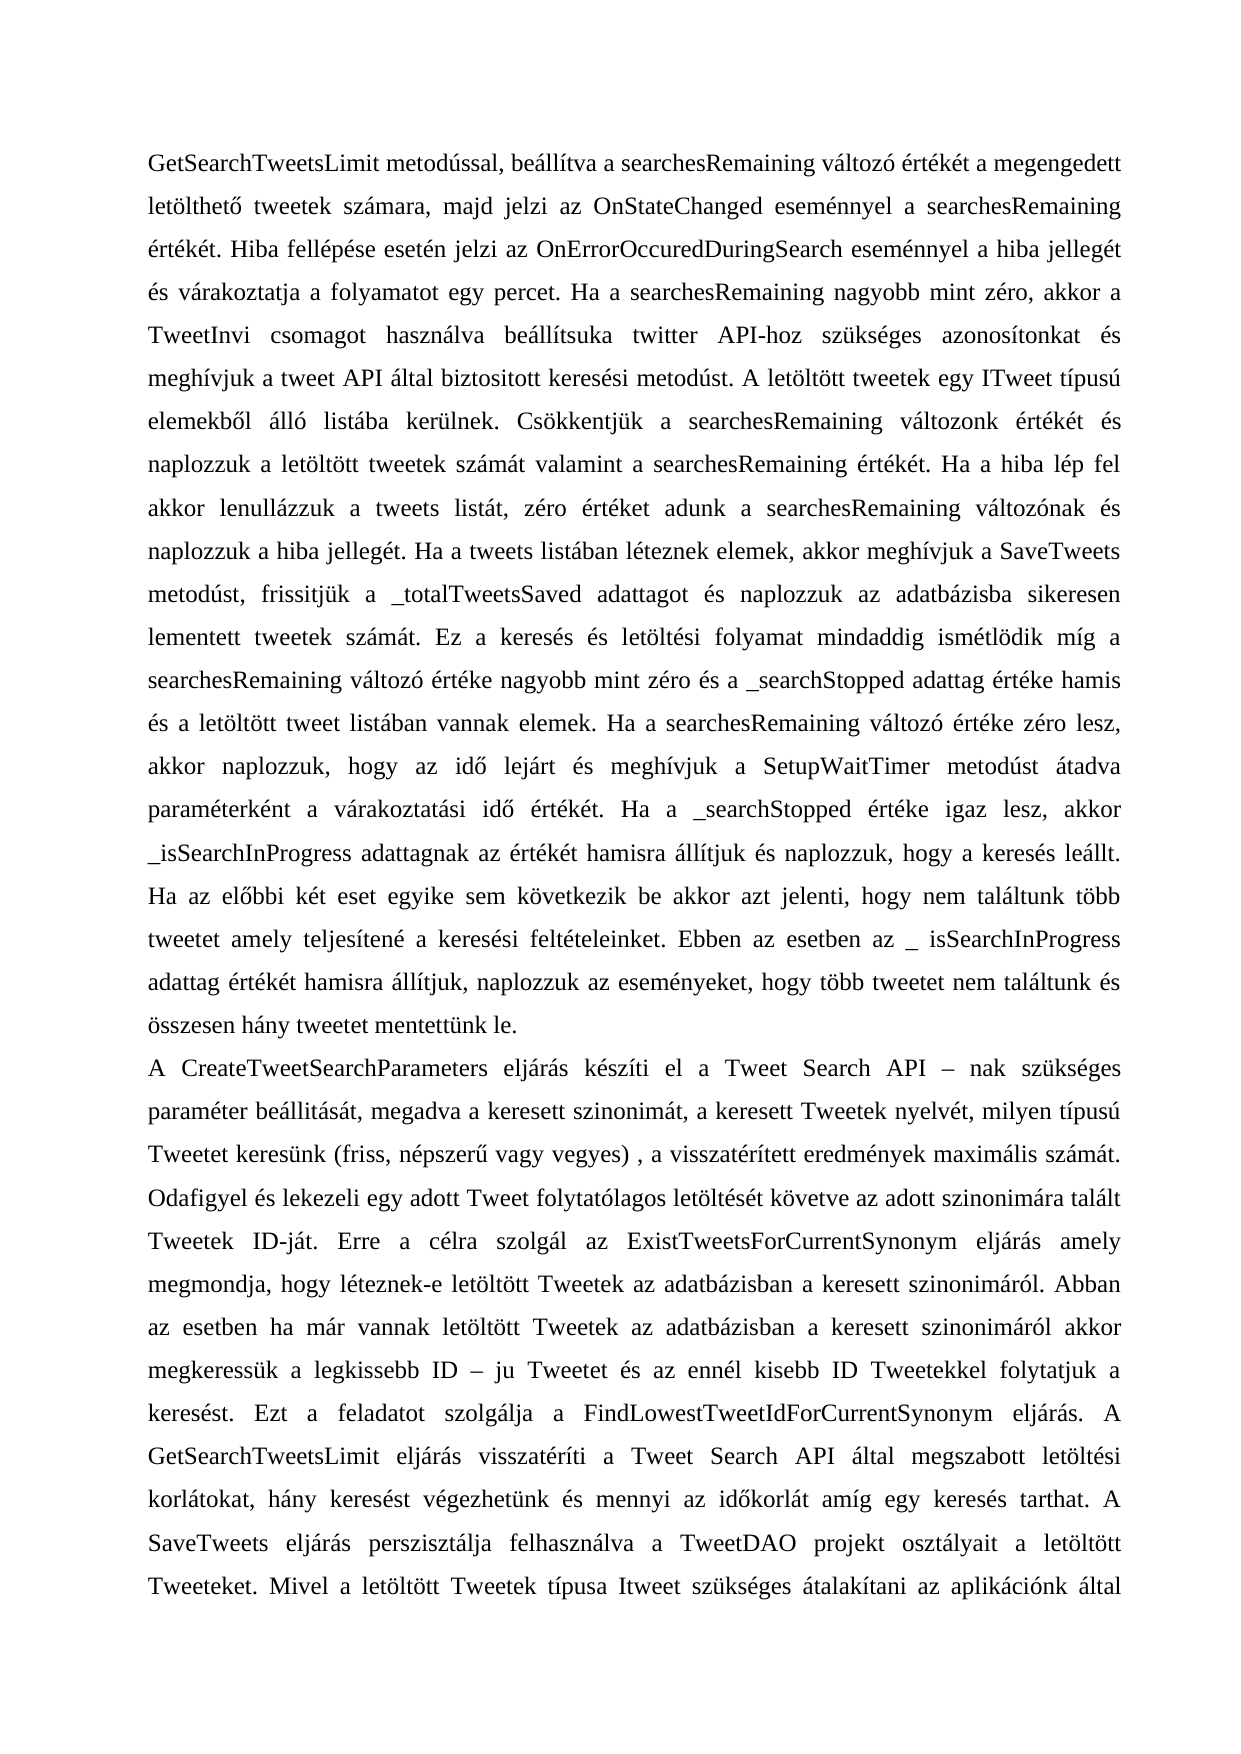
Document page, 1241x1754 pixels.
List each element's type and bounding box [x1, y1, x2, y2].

text [148, 148, 1122, 1039]
text [148, 1053, 1122, 1599]
